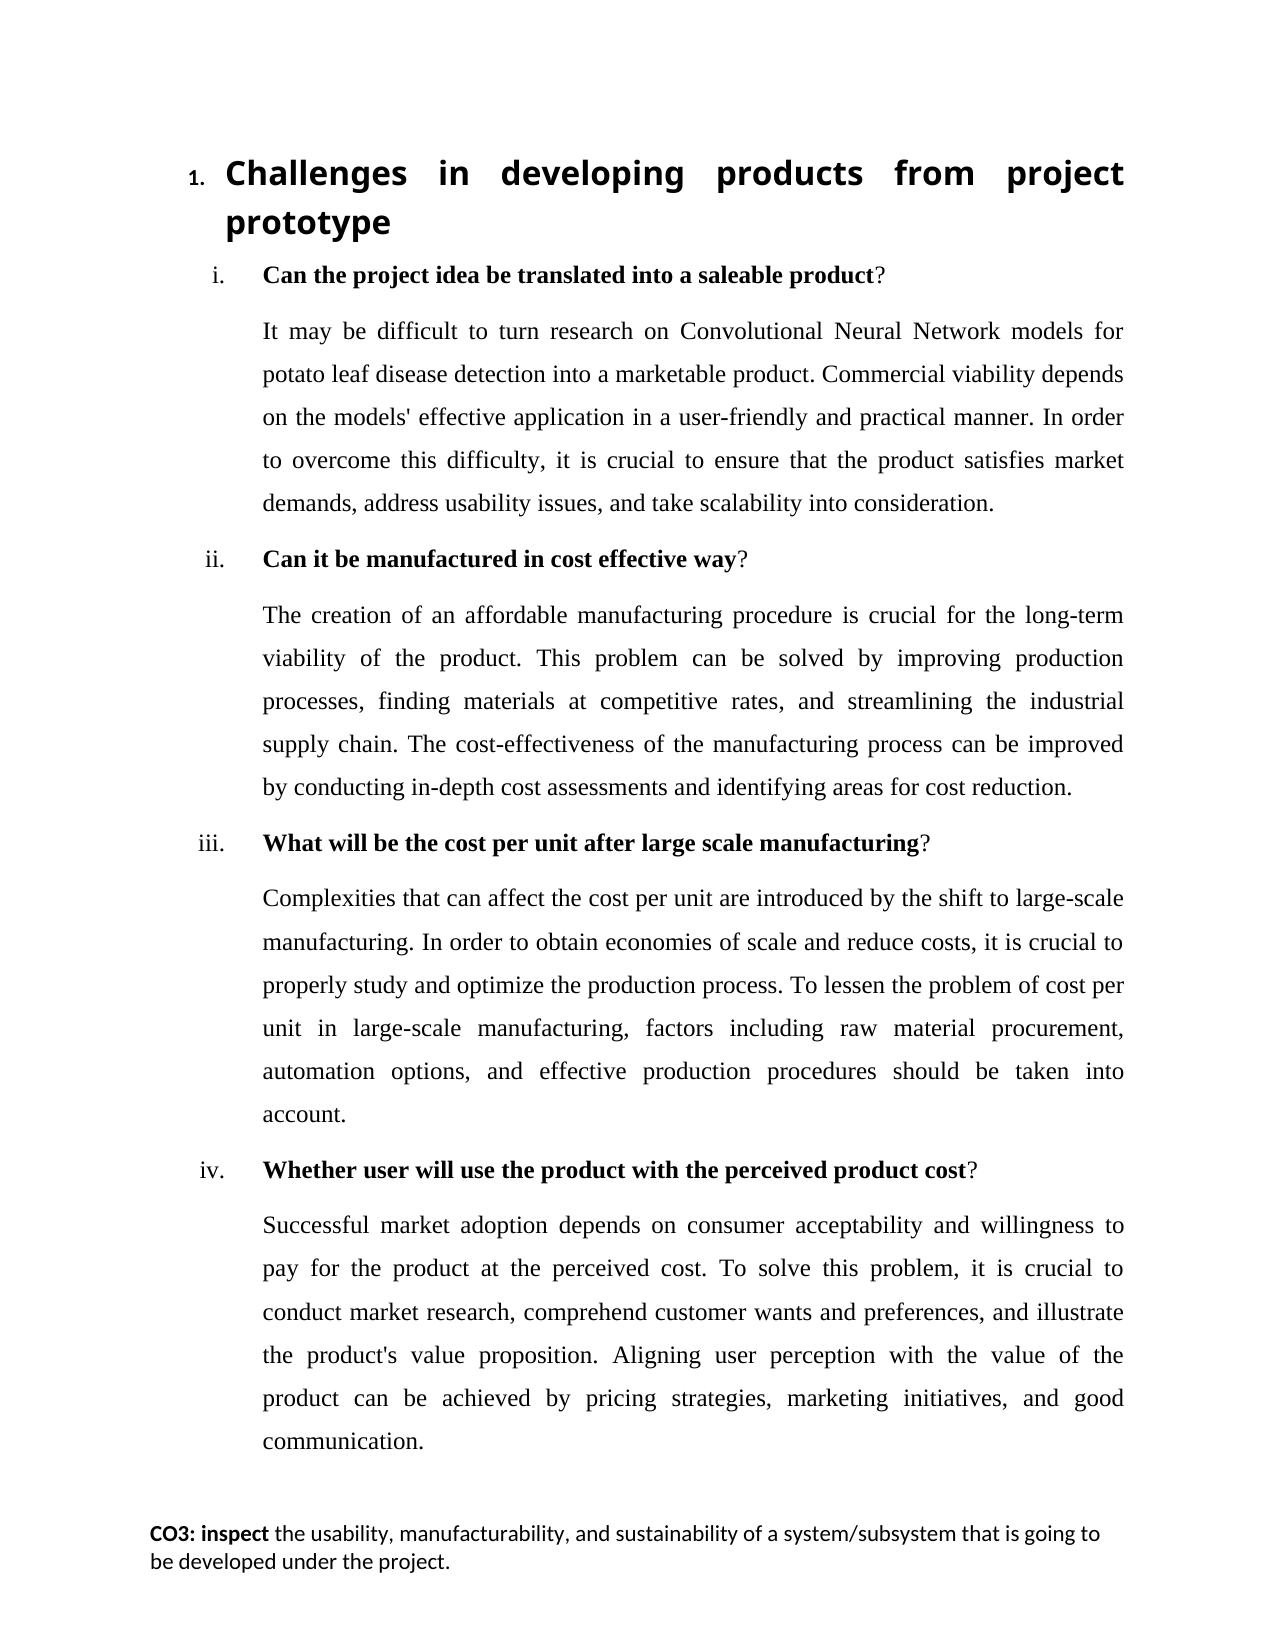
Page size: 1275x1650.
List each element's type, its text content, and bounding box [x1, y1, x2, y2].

text Can it be manufactured in cost effective way? [225, 544, 1125, 573]
text What will be the cost per unit after large scale manufacturing? [225, 828, 1125, 857]
list It may be difficult to turn research on Convolutional Neural Network models for potato leaf disease detection into a marketable product. Commercial viability depends on the models' effective application in a user-friendly and practical manner. In order to overcome this difficulty, it is crucial to ensure that the product satisfies market demands, address usability issues, and take scalability into consideration. [262, 316, 1125, 517]
subtitle Challenges in developing products from project prototype [187, 150, 1125, 244]
list Successful market adoption depends on consumer acceptability and willingness to pay for the product at the perceived cost. To solve this problem, it is crucial to conduct market research, comprehend customer wants and preferences, and illustrate the product's value proposition. Aligning user perception with the value of the product can be achieved by pricing strategies, marketing initiatives, and good communication. [262, 1210, 1125, 1455]
text Whether user will use the product with the perceived product cost? [225, 1155, 1125, 1183]
list Complexities that can affect the cost per unit are introduced by the shift to large-scale manufacturing. In order to obtain economies of scale and reduce costs, it is crucial to properly study and optimize the production process. To lessen the problem of cost per unit in large-scale manufacturing, factors including raw material procurement, automation options, and effective production procedures should be taken into account. [262, 883, 1125, 1128]
list The creation of an affordable manufacturing procedure is crucial for the long-term viability of the product. This problem can be solved by improving production processes, finding materials at competitive rates, and streamlining the industrial supply chain. The cost-effectiveness of the manufacturing process can be improved by conducting in-depth cost assessments and identifying areas for cost reduction. [262, 600, 1125, 801]
text Can the project idea be translated into a saleable product? [225, 260, 1125, 289]
